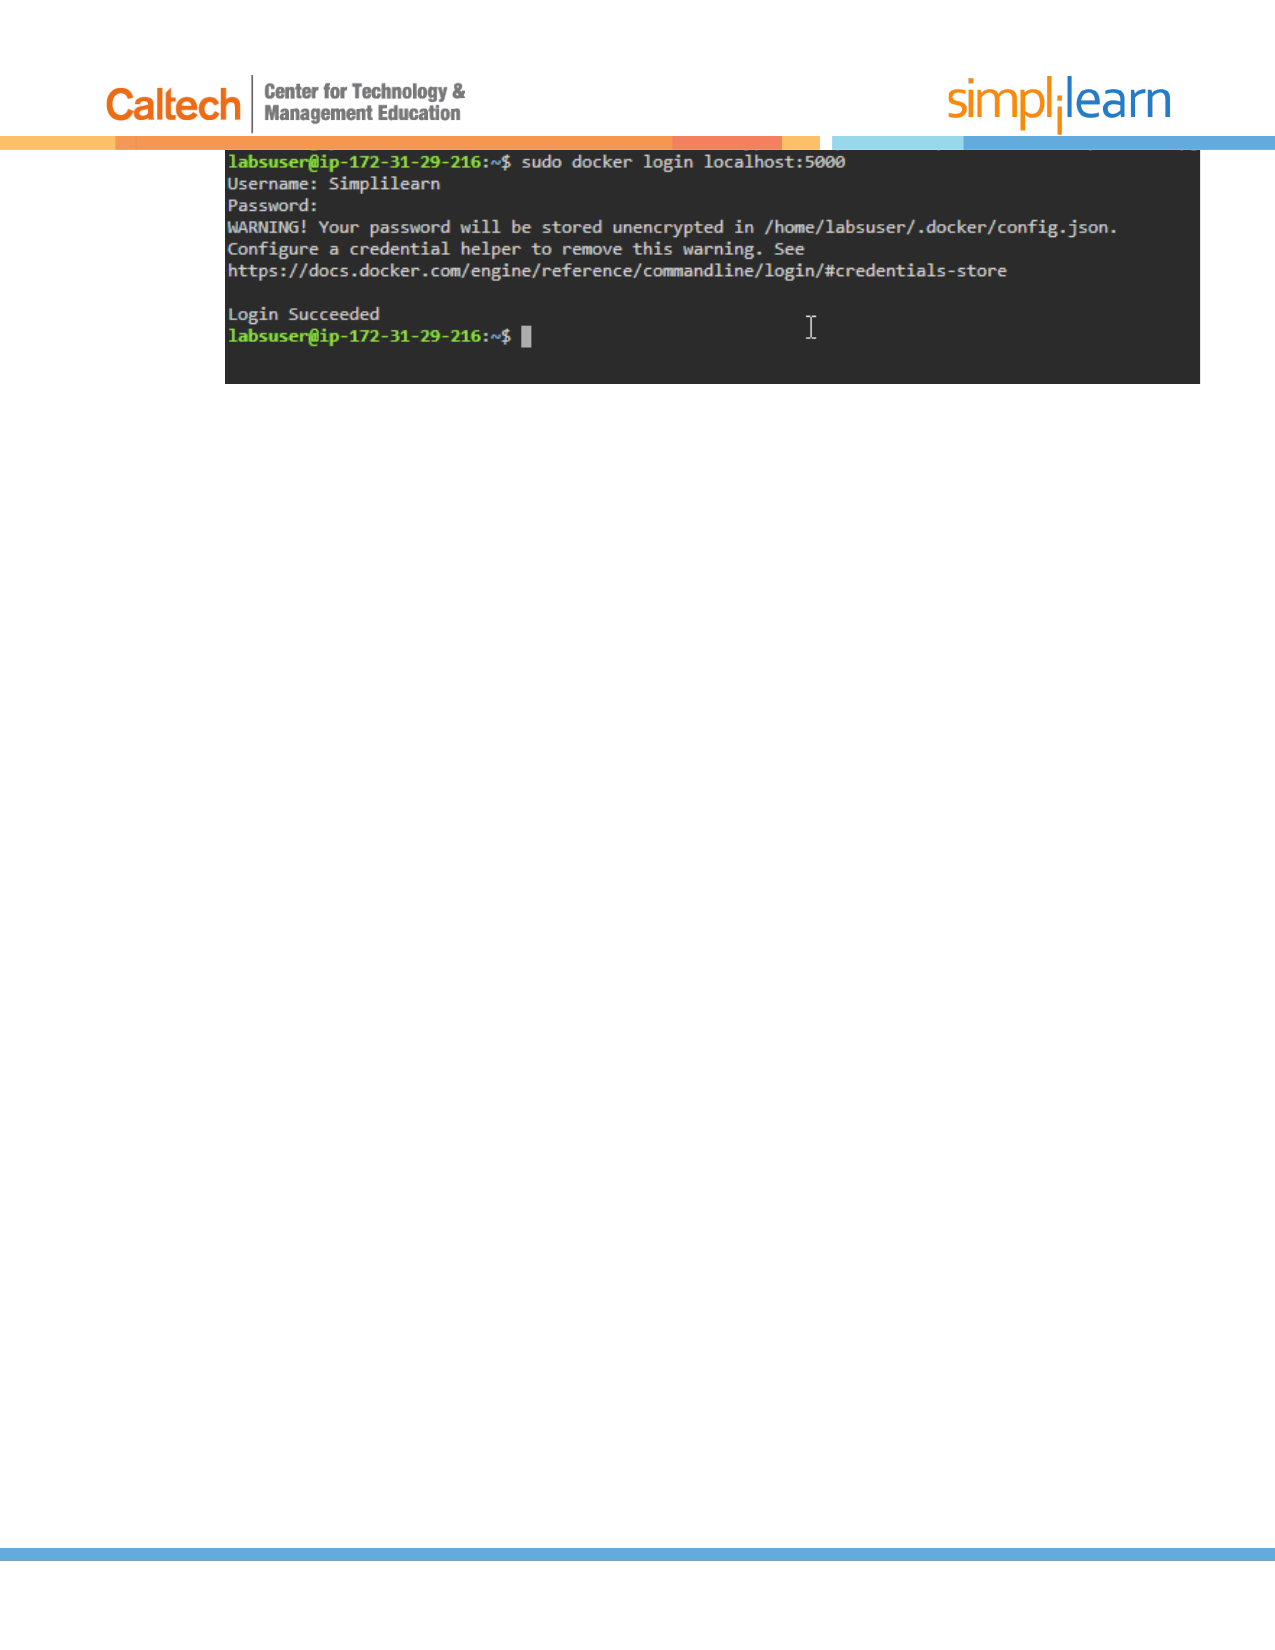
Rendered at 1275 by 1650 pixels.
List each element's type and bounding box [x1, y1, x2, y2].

picture [0, 1548, 1275, 1562]
picture [106, 75, 466, 134]
picture [0, 76, 1275, 384]
